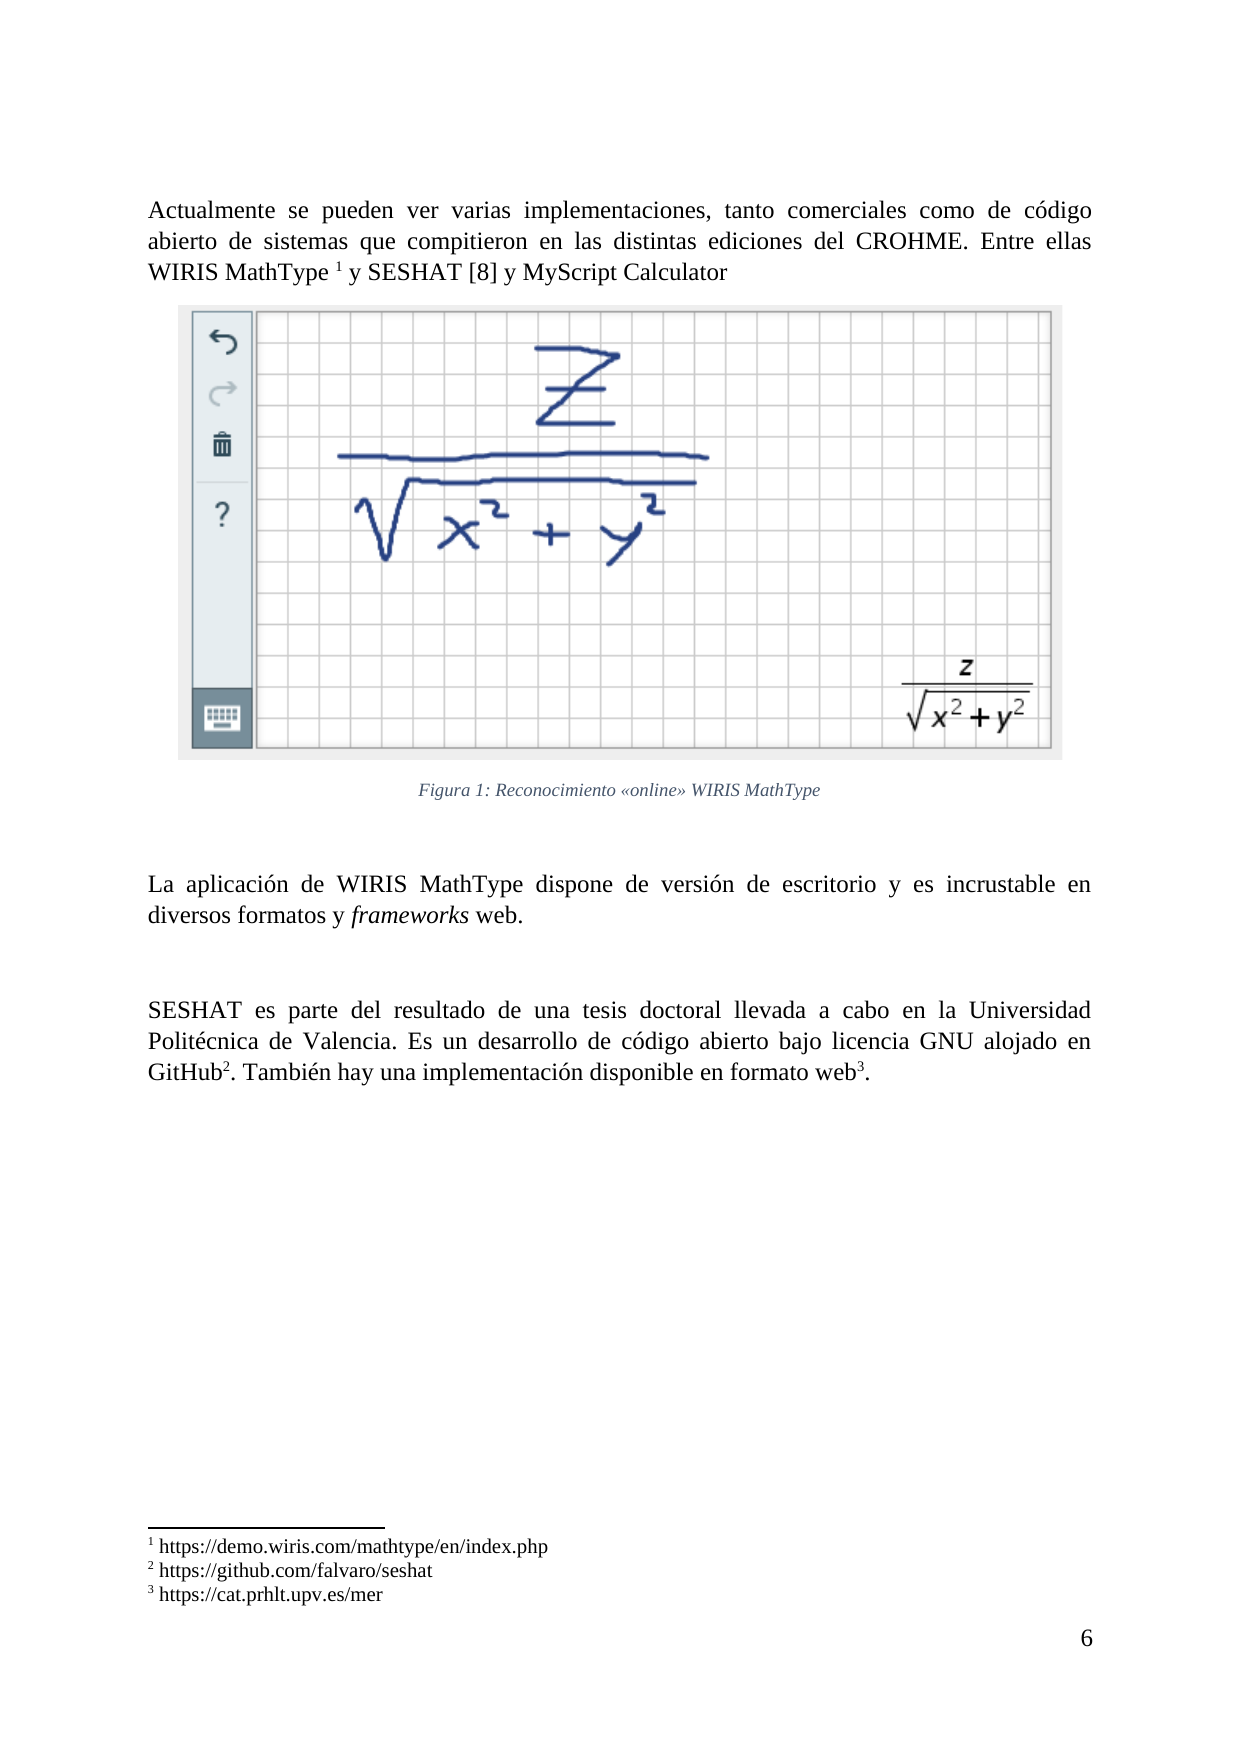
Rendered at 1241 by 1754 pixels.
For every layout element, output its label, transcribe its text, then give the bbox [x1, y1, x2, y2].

text Actualmente se pueden ver varias implementaciones, tanto comerciales como de código abierto de sistemas que compitieron en las distintas ediciones del CROHME. Entre ellas WIRIS MathType y SESHAT y MyScript Calculator [148, 195, 1093, 286]
text SESHAT es parte del resultado de una tesis doctoral llevada a cabo en la Universidad Politécnica de Valencia. Es un desarrollo de código abierto bajo licencia GNU alojado en GitHub. También hay una implementación disponible en formato web. [148, 995, 1093, 1086]
picture [178, 305, 1063, 760]
text La aplicación de WIRIS MathType dispone de versión de escritorio y es incrustable en diversos formatos y frameworks web. [148, 869, 1093, 929]
